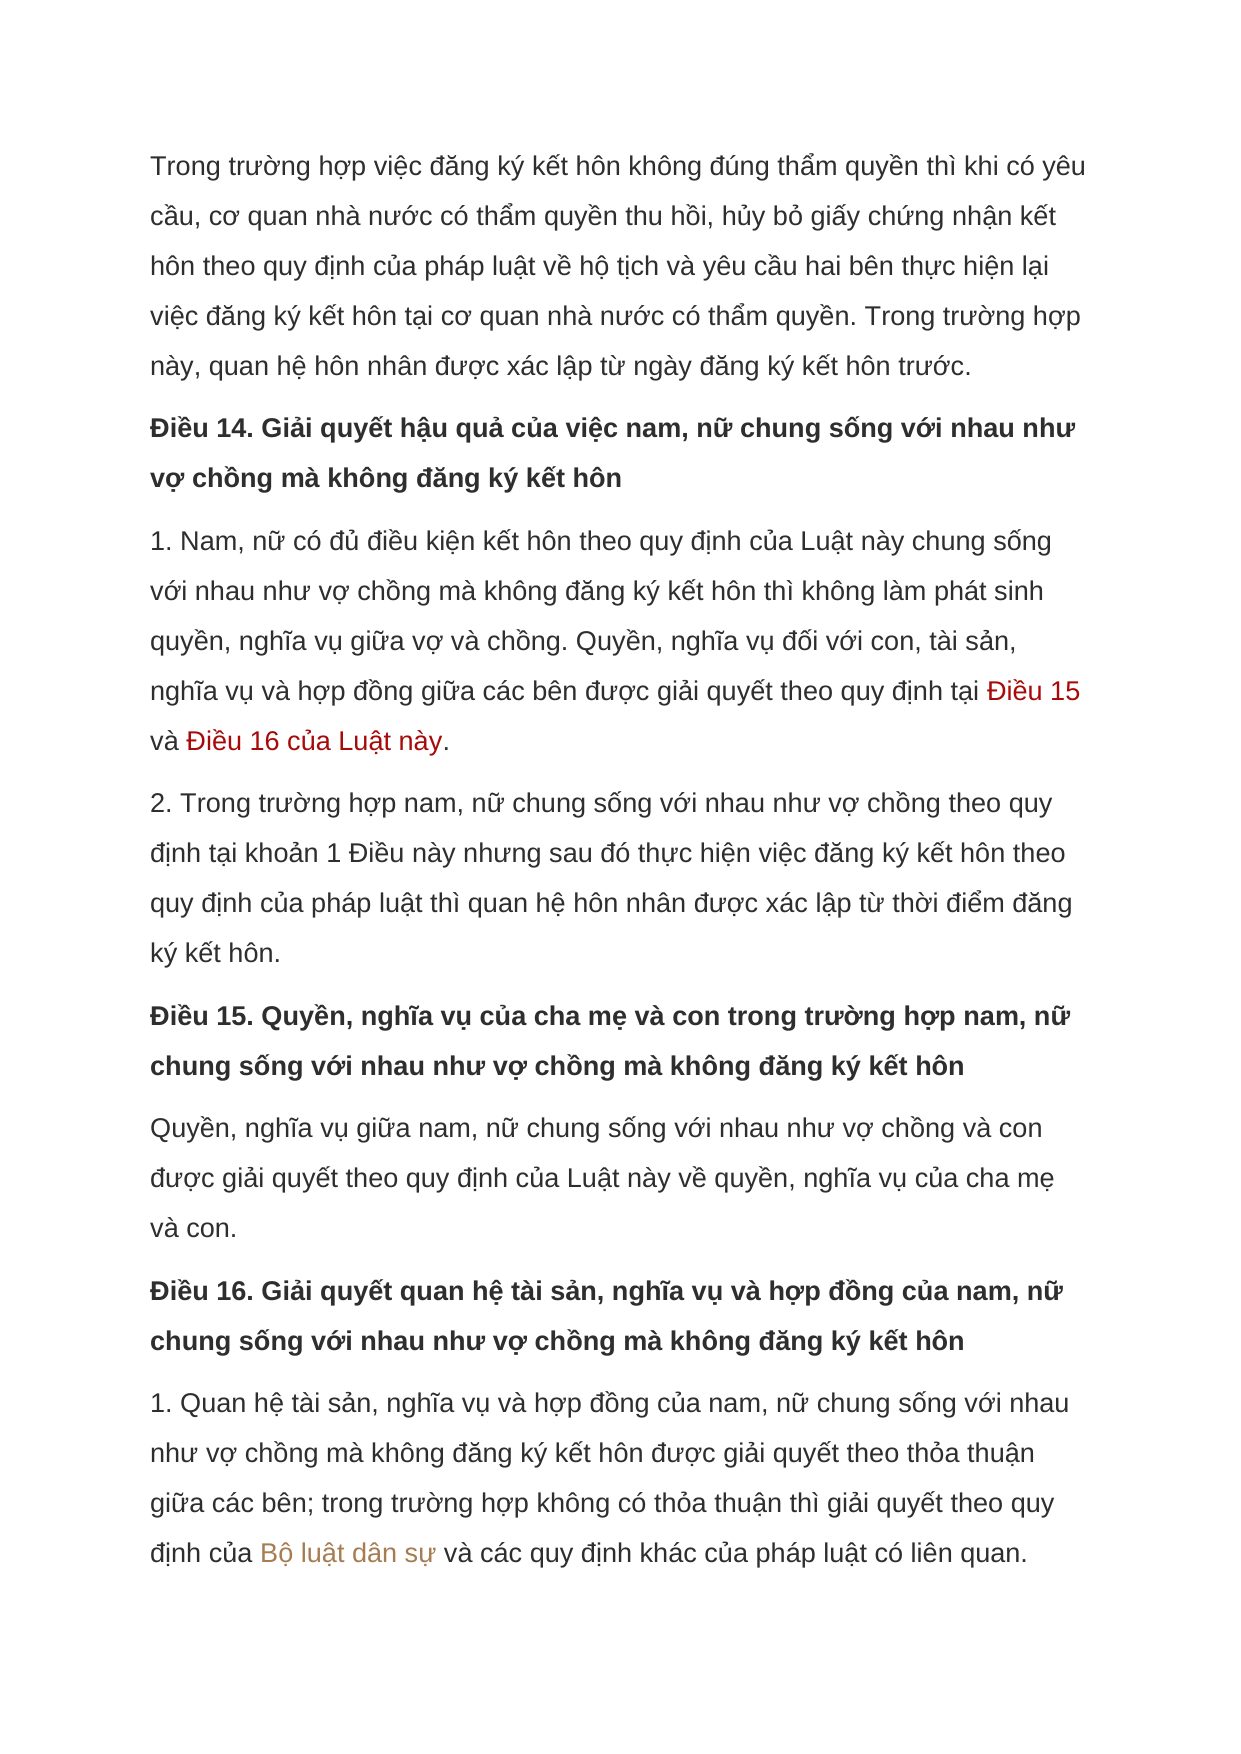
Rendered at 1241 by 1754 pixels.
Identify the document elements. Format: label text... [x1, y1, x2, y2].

text Điều 16. Giải quyết quan hệ tài sản, nghĩa vụ và hợp đồng của nam, nữ chung sống với nhau như vợ chồng mà không đăng ký kết hôn [150, 1275, 1090, 1356]
text 2. Trong trường hợp nam, nữ chung sống với nhau như vợ chồng theo quy định tại khoản 1 Điều này nhưng sau đó thực hiện việc đăng ký kết hôn theo quy định của pháp luật thì quan hệ hôn nhân được xác lập từ thời điểm đăng ký kết hôn. [150, 787, 1090, 969]
text Điều 15. Quyền, nghĩa vụ của cha mẹ và con trong trường hợp nam, nữ chung sống với nhau như vợ chồng mà không đăng ký kết hôn [150, 1000, 1090, 1081]
text Điều 14. Giải quyết hậu quả của việc nam, nữ chung sống với nhau như vợ chồng mà không đăng ký kết hôn [150, 412, 1090, 494]
text Quyền, nghĩa vụ giữa nam, nữ chung sống với nhau như vợ chồng và con được giải quyết theo quy định của Luật này về quyền, nghĩa vụ của cha mẹ và con. [150, 1112, 1090, 1244]
text 1. Nam, nữ có đủ điều kiện kết hôn theo quy định của Luật này chung sống với nhau như vợ chồng mà không đăng ký kết hôn thì không làm phát sinh quyền, nghĩa vụ giữa vợ và chồng. Quyền, nghĩa vụ đối với con, tài sản, nghĩa vụ và hợp đồng giữa các bên được giải quyết theo quy định tại Điều 15 và Điều 16 của Luật này. [150, 525, 1090, 756]
text Trong trường hợp việc đăng ký kết hôn không đúng thẩm quyền thì khi có yêu cầu, cơ quan nhà nước có thẩm quyền thu hồi, hủy bỏ giấy chứng nhận kết hôn theo quy định của pháp luật về hộ tịch và yêu cầu hai bên thực hiện lại việc đăng ký kết hôn tại cơ quan nhà nước có thẩm quyền. Trong trường hợp này, quan hệ hôn nhân được xác lập từ ngày đăng ký kết hôn trước. [150, 150, 1090, 381]
text 1. Quan hệ tài sản, nghĩa vụ và hợp đồng của nam, nữ chung sống với nhau như vợ chồng mà không đăng ký kết hôn được giải quyết theo thỏa thuận giữa các bên; trong trường hợp không có thỏa thuận thì giải quyết theo quy định của Bộ luật dân sự và các quy định khác của pháp luật có liên quan. [150, 1387, 1090, 1569]
